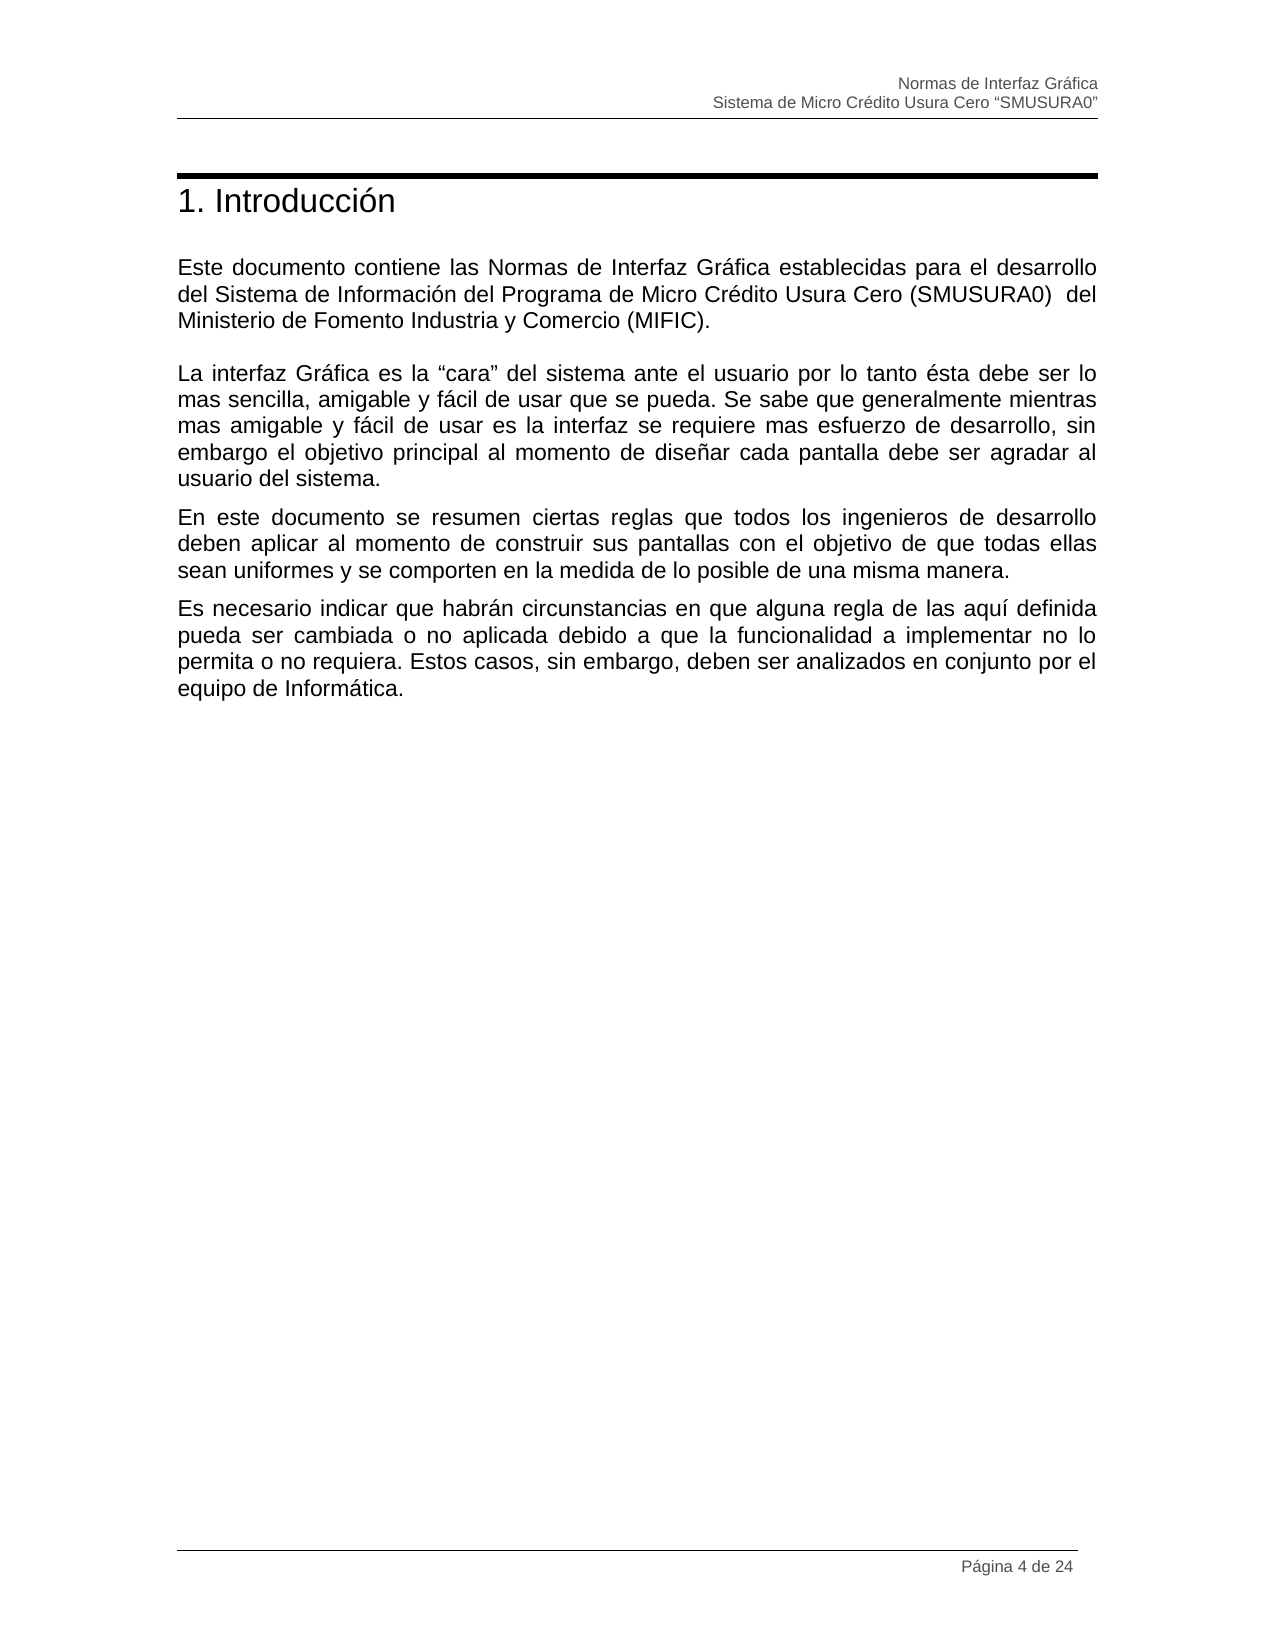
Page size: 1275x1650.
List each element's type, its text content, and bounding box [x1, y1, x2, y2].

text Este documento contiene las Normas de Interfaz Gráfica establecidas para el desarrollo del Sistema de Información del Programa de Micro Crédito Usura Cero (SMUSURA0) del Ministerio de Fomento Industria y Comercio (MIFIC). [177, 254, 1098, 333]
text Es necesario indicar que habrán circunstancias en que alguna regla de las aquí definida pueda ser cambiada o no aplicada debido a que la funcionalidad a implementar no lo permita o no requiera. Estos casos, sin embargo, deben ser analizados en conjunto por el equipo de Informática. [177, 595, 1098, 701]
text En este documento se resumen ciertas reglas que todos los ingenieros de desarrollo deben aplicar al momento de construir sus pantallas con el objetivo de que todas ellas sean uniformes y se comporten en la medida de lo posible de una misma manera. [177, 504, 1098, 583]
text La interfaz Gráfica es la “cara” del sistema ante el usuario por lo tanto ésta debe ser lo mas sencilla, amigable y fácil de usar que se pueda. Se sabe que generalmente mientras mas amigable y fácil de usar es la interfaz se requiere mas esfuerzo de desarrollo, sin embargo el objetivo principal al momento de diseñar cada pantalla debe ser agradar al usuario del sistema. [177, 359, 1098, 491]
subtitle Introducción [177, 179, 1098, 219]
